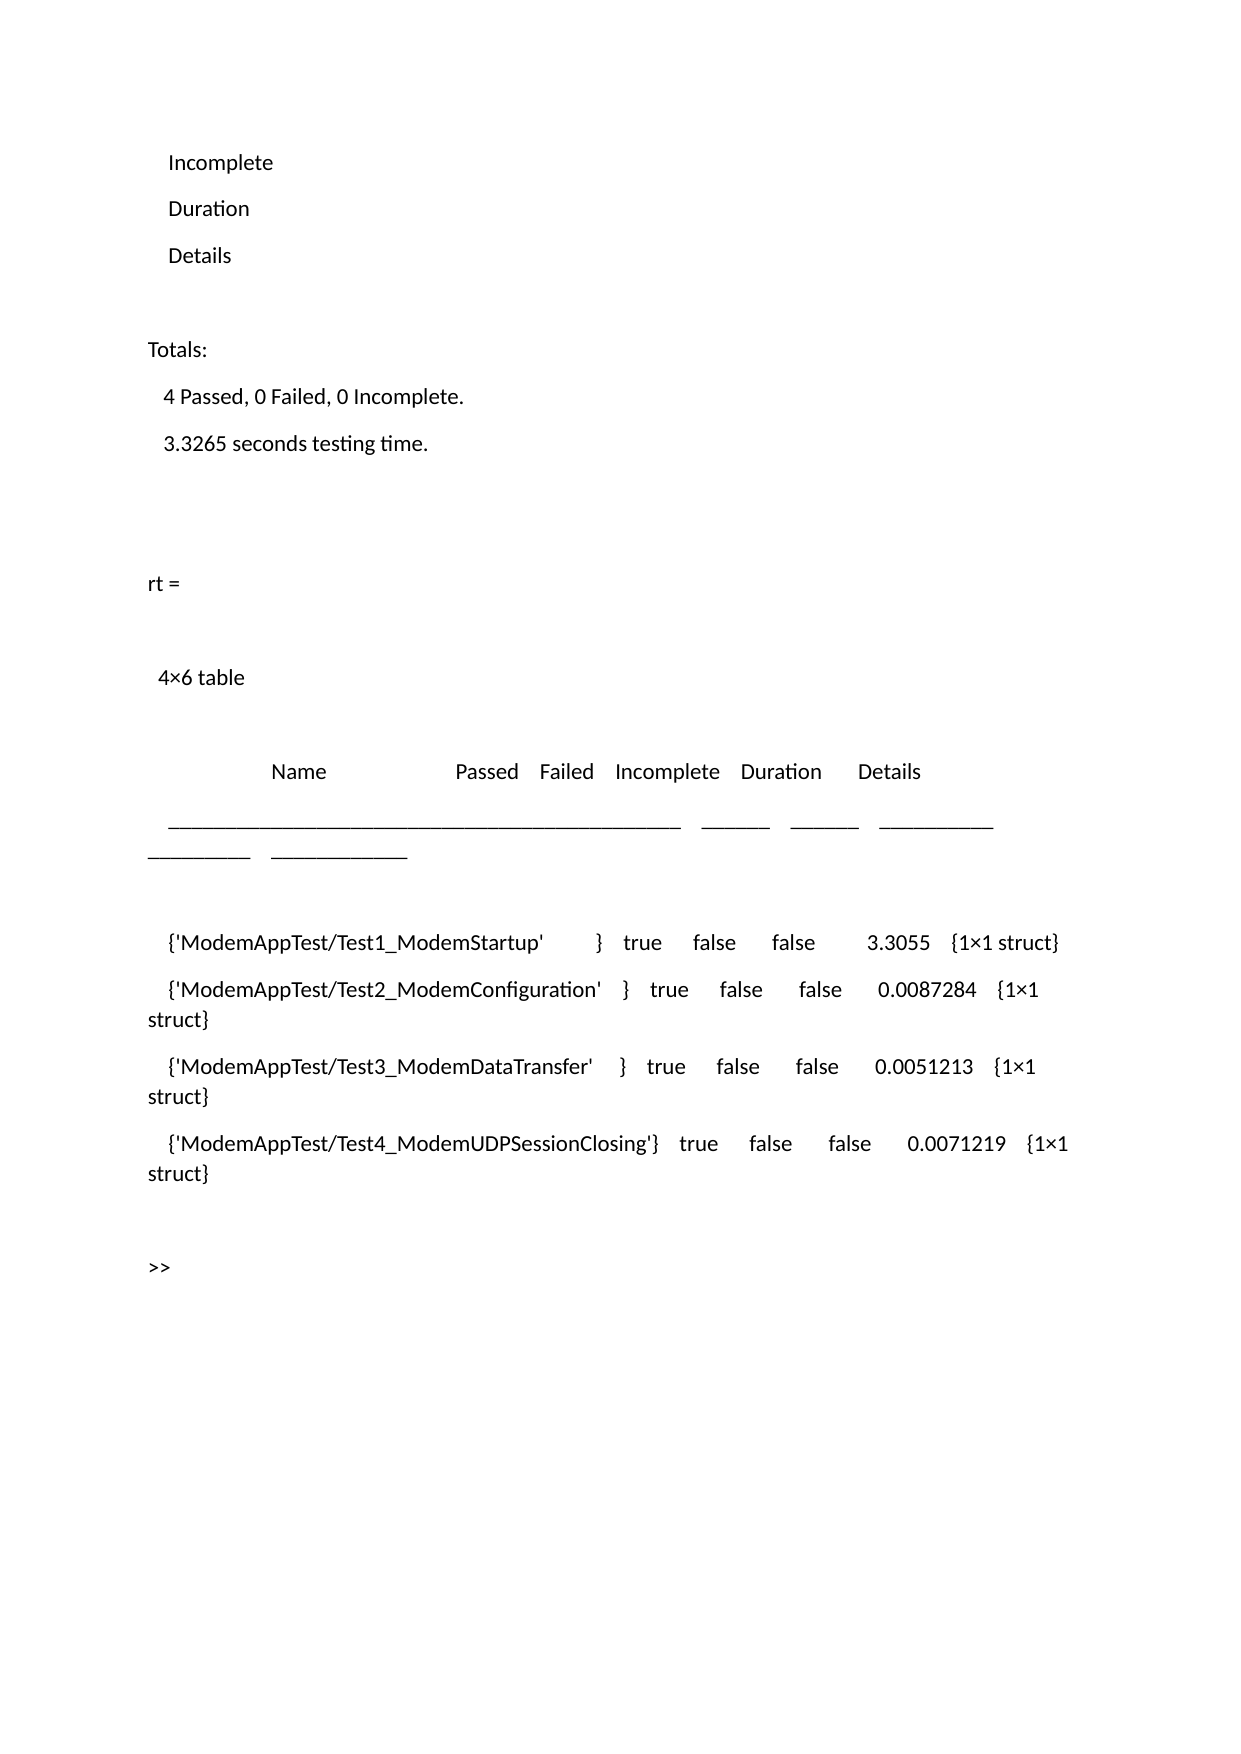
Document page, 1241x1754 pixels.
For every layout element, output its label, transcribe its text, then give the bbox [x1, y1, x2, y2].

text _____________________________________________ ______ ______ __________ _________ ____________ [148, 804, 1093, 862]
text Name Passed Failed Incomplete Duration Details [148, 757, 1093, 785]
text Totals: [148, 335, 1093, 363]
text Details [148, 241, 1093, 269]
text {'ModemAppTest/Test2_ModemConfiguration' } true false false 0.0087284 {1×1 struct} [148, 975, 1093, 1033]
text {'ModemAppTest/Test3_ModemDataTransfer' } true false false 0.0051213 {1×1 struct} [148, 1052, 1093, 1110]
text 4×6 table [148, 663, 1093, 691]
text Incomplete [148, 148, 1093, 176]
text rt = [148, 569, 1093, 597]
text {'ModemAppTest/Test4_ModemUDPSessionClosing'} true false false 0.0071219 {1×1 struct} [148, 1129, 1093, 1187]
text 3.3265 seconds testing time. [148, 429, 1093, 457]
text >> [148, 1253, 1093, 1281]
text 4 Passed, 0 Failed, 0 Incomplete. [148, 382, 1093, 410]
text {'ModemAppTest/Test1_ModemStartup' } true false false 3.3055 {1×1 struct} [148, 928, 1093, 956]
text Duration [148, 194, 1093, 222]
